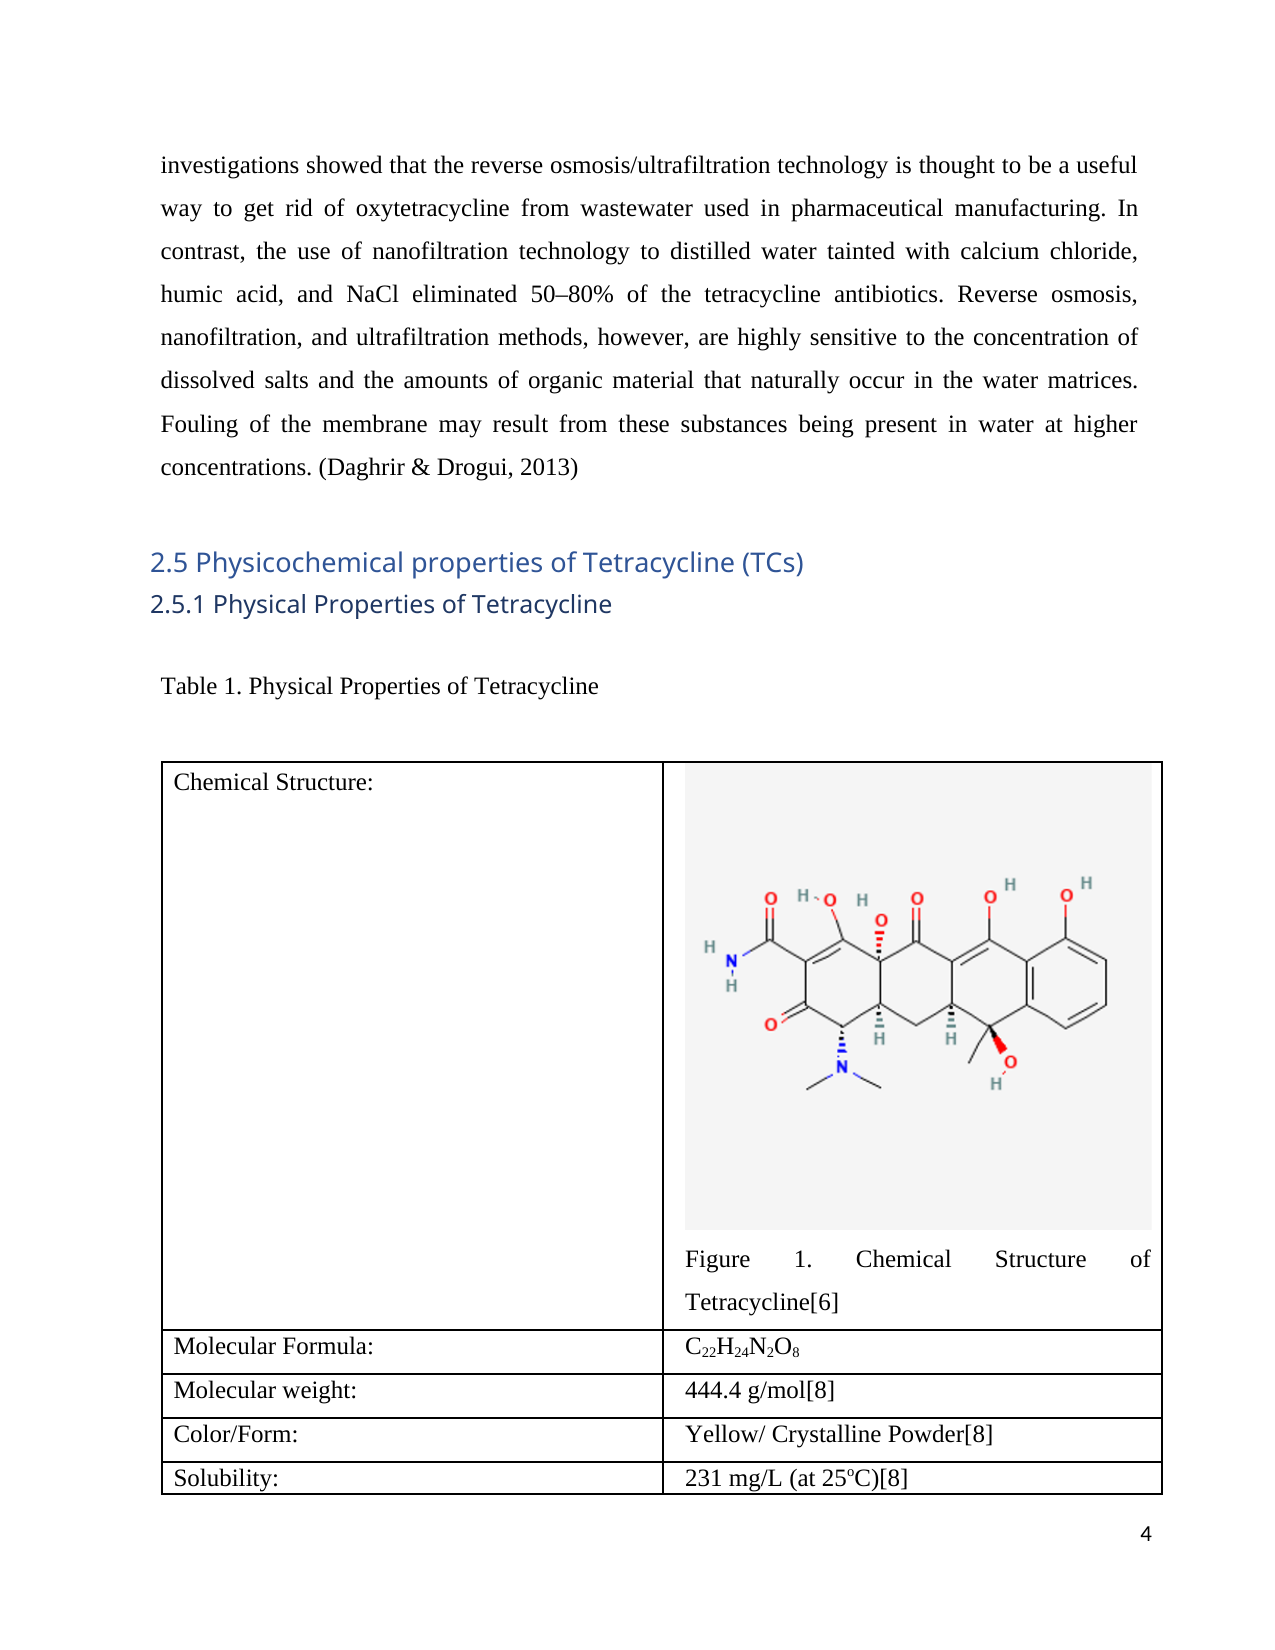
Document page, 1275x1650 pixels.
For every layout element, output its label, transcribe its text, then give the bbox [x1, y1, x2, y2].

table_cell Yellow/ Crystalline Powder[8] [664, 1419, 1161, 1461]
table_cell Molecular Formula: [163, 1331, 662, 1373]
table_header Chemical Structure: [163, 763, 662, 1329]
text Table 1. Physical Properties of Tetracycline [160, 671, 1138, 700]
table_cell 444.4 g/mol[8] [664, 1375, 1161, 1417]
table_cell C22H24N2O8 [664, 1331, 1161, 1373]
picture [685, 763, 1152, 1230]
table_cell Solubility: [163, 1463, 662, 1492]
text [160, 150, 1139, 481]
table_cell Color/Form: [163, 1419, 662, 1461]
table_cell Molecular weight: [163, 1375, 662, 1417]
subtitle 2.5.1 Physical Properties of Tetracycline [150, 587, 1152, 621]
subtitle 2.5 Physicochemical properties of Tetracycline (TCs) [150, 543, 1152, 580]
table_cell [664, 1463, 1161, 1492]
table_header Figure 1. Chemical Structure of Tetracycline[6] [664, 763, 1161, 1329]
